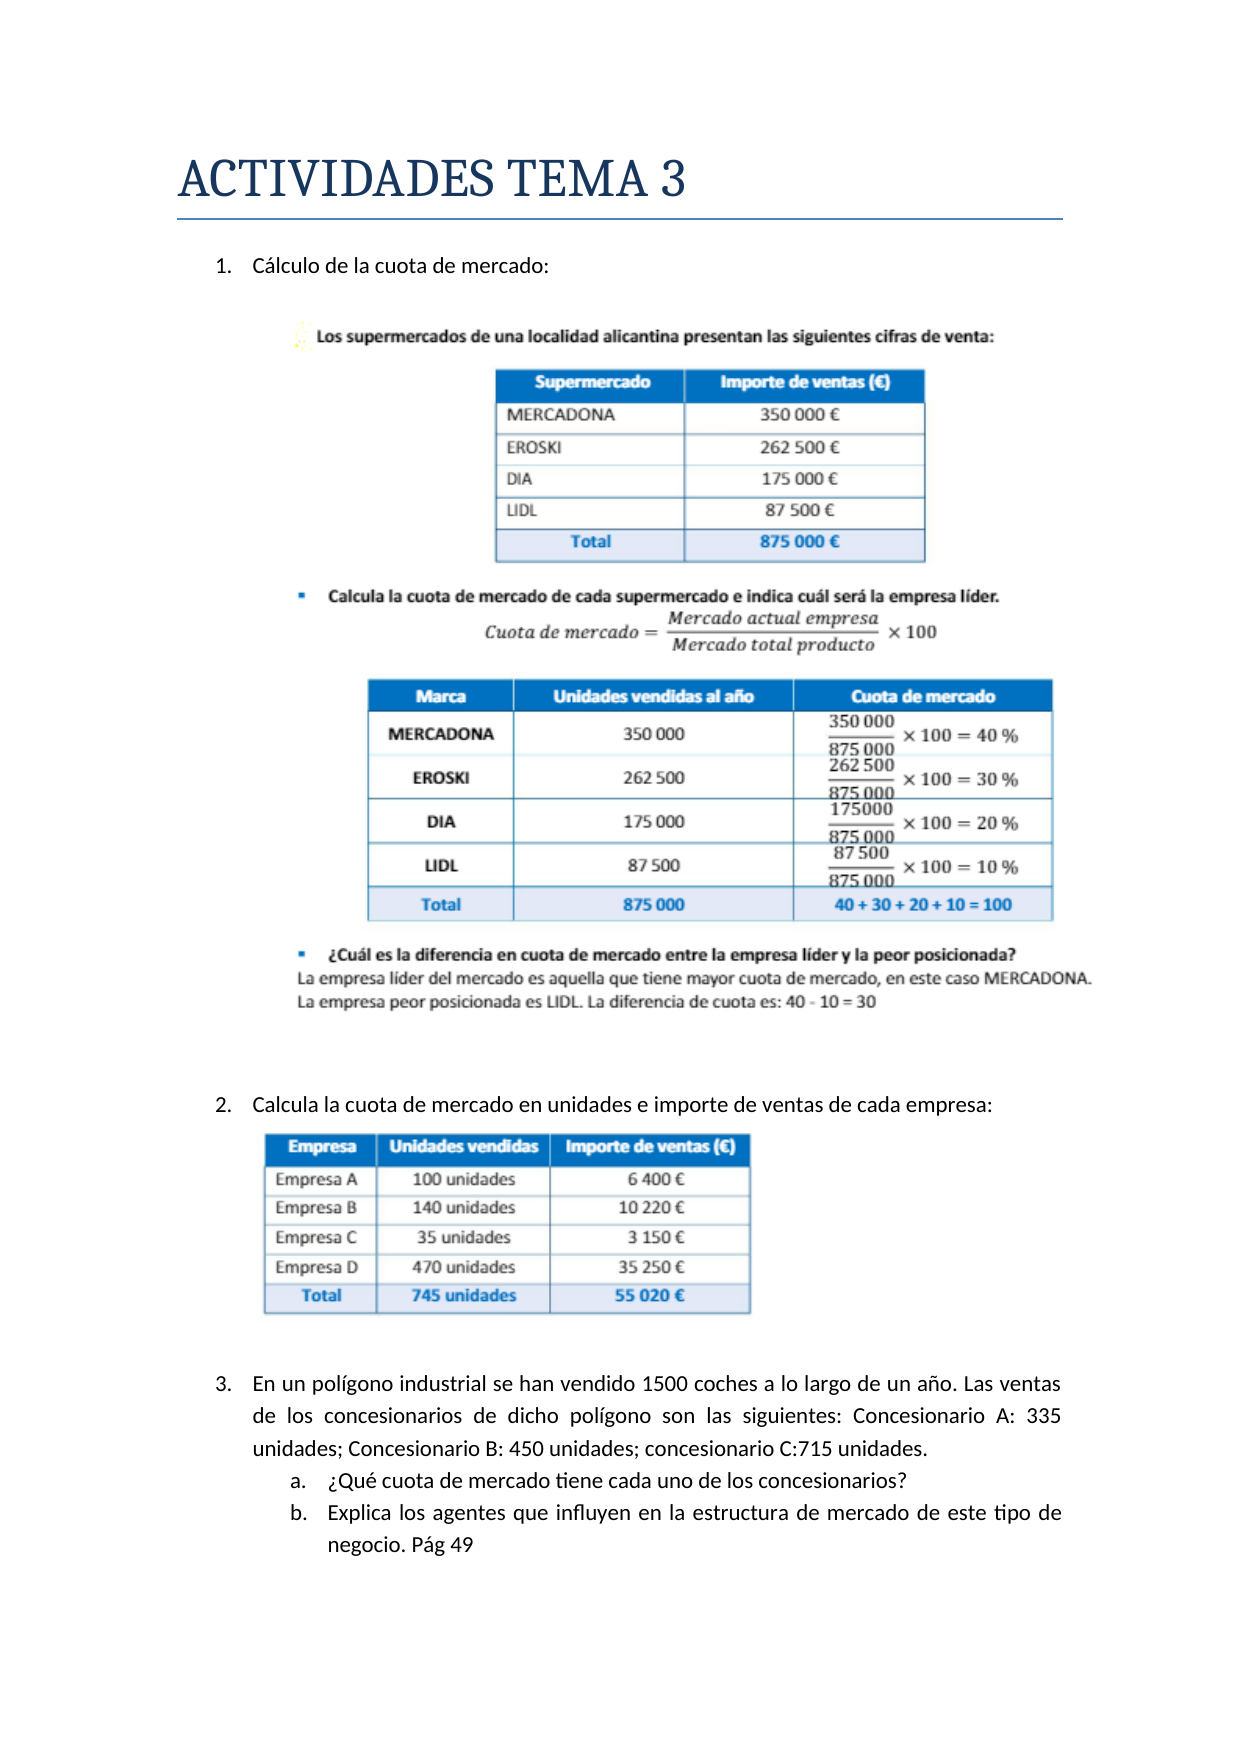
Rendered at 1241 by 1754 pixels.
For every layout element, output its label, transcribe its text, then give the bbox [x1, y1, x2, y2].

list Explica los agentes que influyen en la estructura de mercado de este tipo de negocio. Pág 49 [290, 1498, 1063, 1558]
title ACTIVIDADES TEMA 3 [177, 148, 1063, 218]
list En un polígono industrial se han vendido 1500 coches a lo largo de un año. Las ventas de los concesionarios de dicho polígono son las siguientes: Concesionario A: 335 unidades; Concesionario B: 450 unidades; concesionario C:715 unidades. [215, 1369, 1063, 1462]
picture [252, 1122, 760, 1333]
list Cálculo de la cuota de mercado: [215, 252, 1063, 279]
list Calcula la cuota de mercado en unidades e importe de ventas de cada empresa: [215, 1090, 1063, 1118]
picture [252, 283, 1123, 1022]
list ¿Qué cuota de mercado tiene cada uno de los concesionarios? [290, 1466, 1063, 1494]
